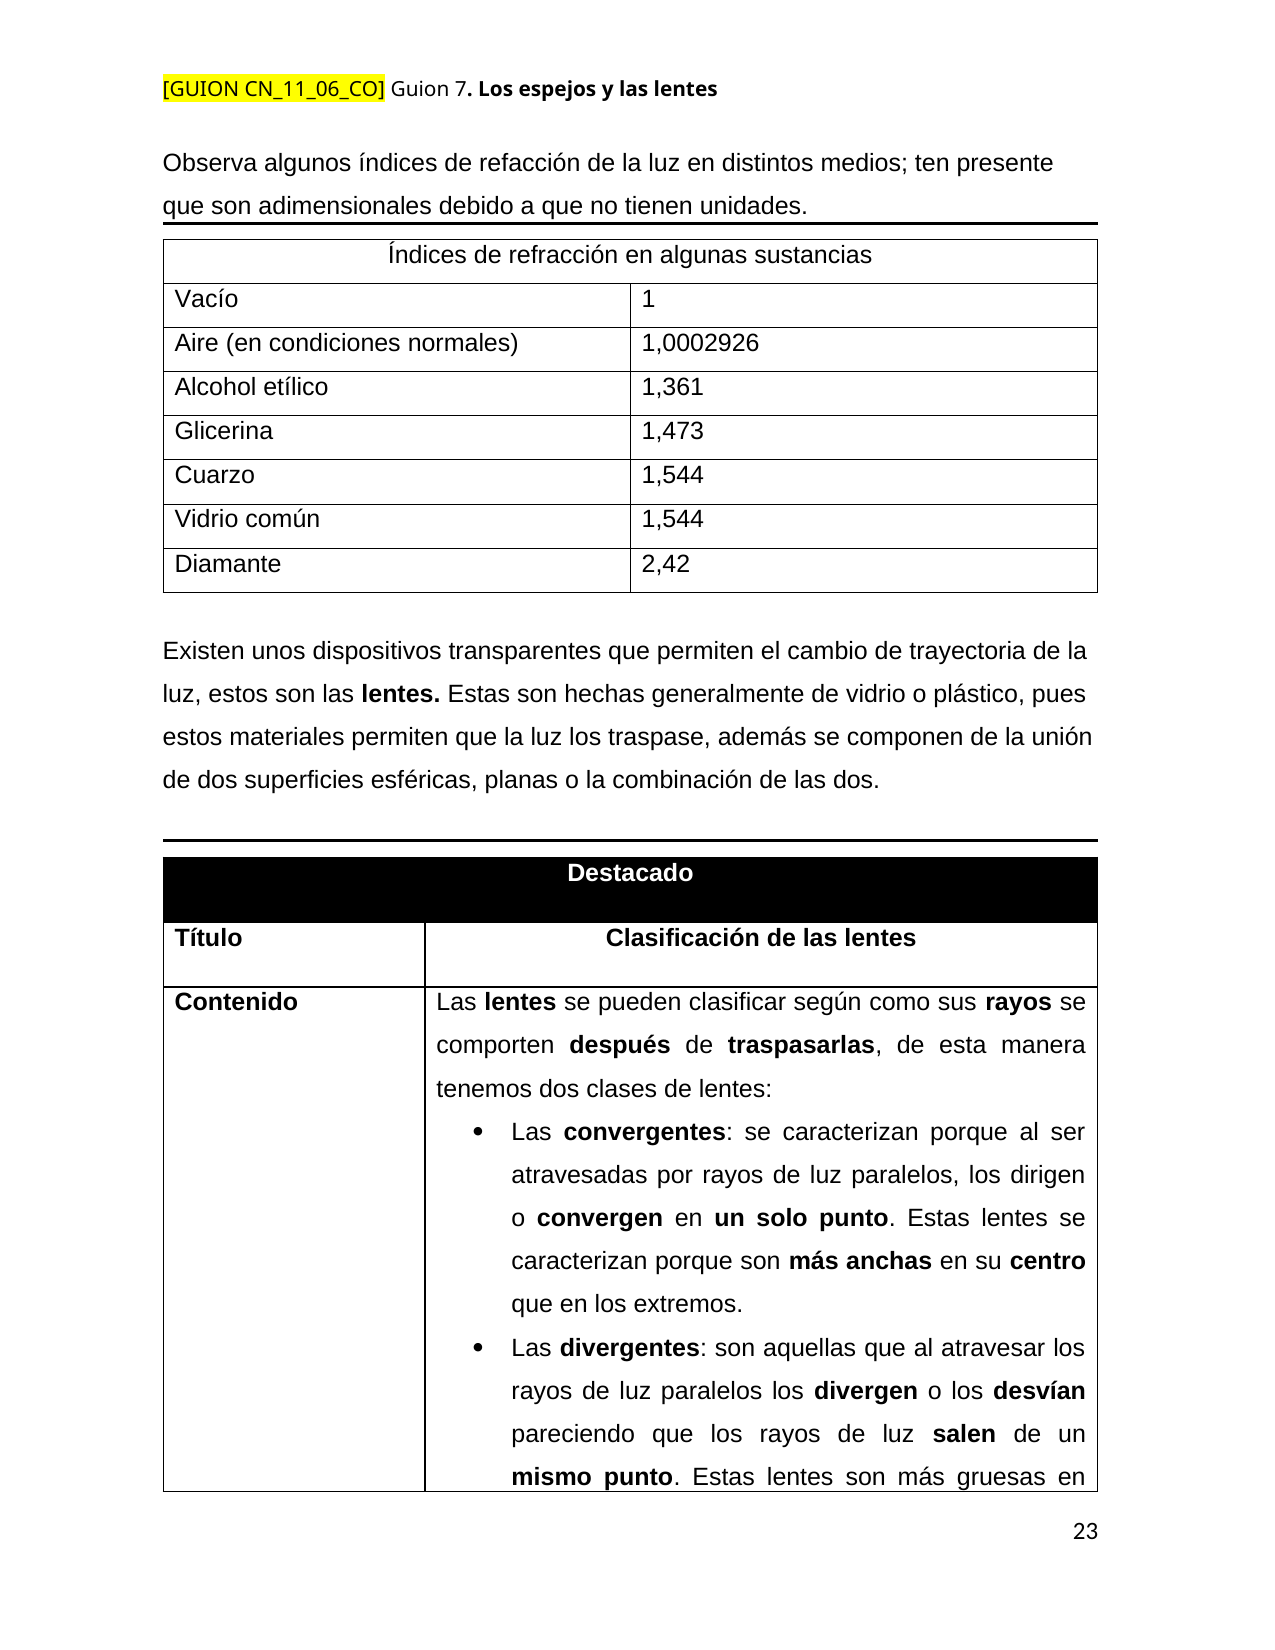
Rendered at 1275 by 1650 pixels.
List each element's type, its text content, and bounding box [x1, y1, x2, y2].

table_cell 1,0002926 [631, 328, 1097, 371]
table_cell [426, 988, 1097, 1491]
table_cell 1 [631, 284, 1097, 327]
table_header Índices de refracción en algunas sustancias [164, 240, 1097, 283]
text Existen unos dispositivos transparentes que permiten el cambio de trayectoria de la luz, estos son las lentes. Estas son hechas generalmente de vidrio o plástico, pues estos materiales permiten que la luz los traspase, además se componen de la unión de dos superficies esféricas, planas o la combinación de las dos. [162, 636, 1098, 794]
table_cell 1,544 [631, 505, 1097, 547]
table_cell Vidrio común [164, 505, 630, 547]
table_cell Contenido [164, 988, 424, 1491]
table_cell Cuarzo [164, 460, 630, 503]
table_cell Diamante [164, 549, 630, 592]
table_cell 1,361 [631, 372, 1097, 415]
table_header Destacado [164, 858, 1097, 921]
table_cell 2,42 [631, 549, 1097, 592]
table_cell Glicerina [164, 416, 630, 459]
text Observa algunos índices de refacción de la luz en distintos medios; ten presente que son adimensionales debido a que no tienen unidades. [162, 148, 1098, 225]
table_cell Alcohol etílico [164, 372, 630, 415]
table_cell Título [164, 923, 424, 986]
table_cell Aire (en condiciones normales) [164, 328, 630, 371]
table_cell Clasificación de las lentes [426, 923, 1097, 986]
table_cell 1,473 [631, 416, 1097, 459]
table_cell Vacío [164, 284, 630, 327]
table_cell 1,544 [631, 460, 1097, 503]
